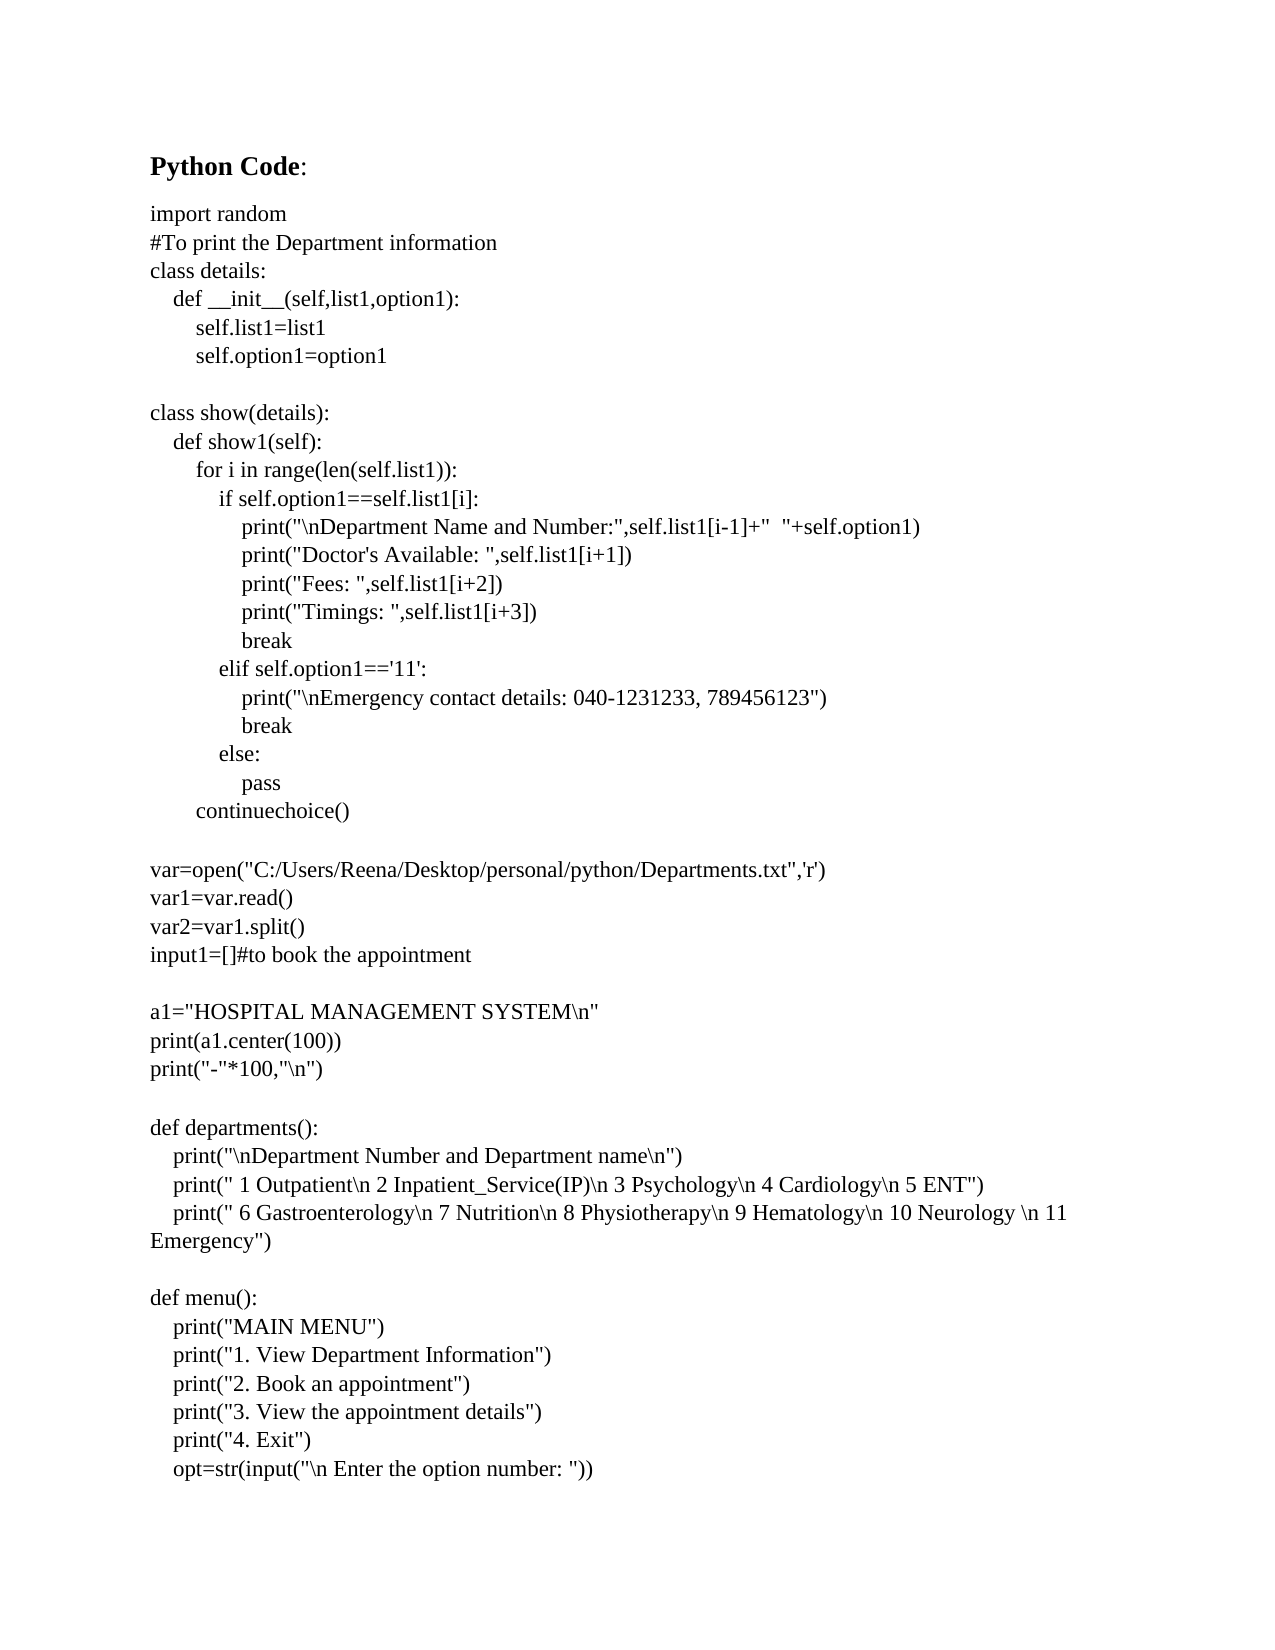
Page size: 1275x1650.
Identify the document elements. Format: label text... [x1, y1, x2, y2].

text print("3. View the appointment details") [150, 1398, 1125, 1424]
text if self.option1==self.list1[i]: [150, 484, 1125, 511]
text print("Doctor's Available: ",self.list1[i+1]) [150, 541, 1125, 568]
text else: [150, 741, 1125, 767]
text var1=var.read() [150, 884, 1125, 911]
text print("2. Book an appointment") [150, 1370, 1125, 1396]
text #To print the Department information [150, 229, 1125, 255]
text import random [150, 200, 1125, 227]
text class details: [150, 257, 1125, 283]
text print("\nDepartment Number and Department name\n") [150, 1142, 1125, 1168]
text break [150, 712, 1125, 738]
text self.option1=option1 [150, 342, 1125, 369]
text def show1(self): [150, 428, 1125, 454]
text input1=[]#to book the appointment [150, 941, 1125, 968]
text print("4. Exit") [150, 1427, 1125, 1453]
text def departments(): [150, 1114, 1125, 1140]
text print("Fees: ",self.list1[i+2]) [150, 570, 1125, 596]
text print("MAIN MENU") [150, 1313, 1125, 1339]
text def __init__(self,list1,option1): [150, 286, 1125, 312]
text print("\nEmergency contact details: 040-1231233, 789456123") [150, 684, 1125, 710]
text print(" 1 Outpatient\n 2 Inpatient_Service(IP)\n 3 Psychology\n 4 Cardiology\n 5 ENT") [150, 1171, 1125, 1197]
text def menu(): [150, 1284, 1125, 1311]
text class show(details): [150, 399, 1125, 426]
text print(" 6 Gastroenterology\n 7 Nutrition\n 8 Physiotherapy\n 9 Hematology\n 10 Neurology \n 11 Emergency") [150, 1199, 1125, 1254]
text print("-"*100,"\n") [150, 1055, 1125, 1081]
text opt=str(input("\n Enter the option number: ")) [150, 1455, 1125, 1481]
text a1="HOSPITAL MANAGEMENT SYSTEM\n" [150, 998, 1125, 1024]
text elif self.option1=='11': [150, 655, 1125, 682]
text for i in range(len(self.list1)): [150, 456, 1125, 482]
text pass [150, 769, 1125, 795]
text break [150, 627, 1125, 653]
text var2=var1.split() [150, 913, 1125, 939]
text Python Code: [150, 150, 1125, 181]
text self.list1=list1 [150, 314, 1125, 340]
text continuechoice() [150, 797, 1125, 824]
text print("\nDepartment Name and Number:",self.list1[i-1]+" "+self.option1) [150, 513, 1125, 539]
text print("Timings: ",self.list1[i+3]) [150, 598, 1125, 625]
text print(a1.center(100)) [150, 1027, 1125, 1053]
text print("1. View Department Information") [150, 1341, 1125, 1368]
text var=open("C:/Users/Reena/Desktop/personal/python/Departments.txt",'r') [150, 856, 1125, 882]
